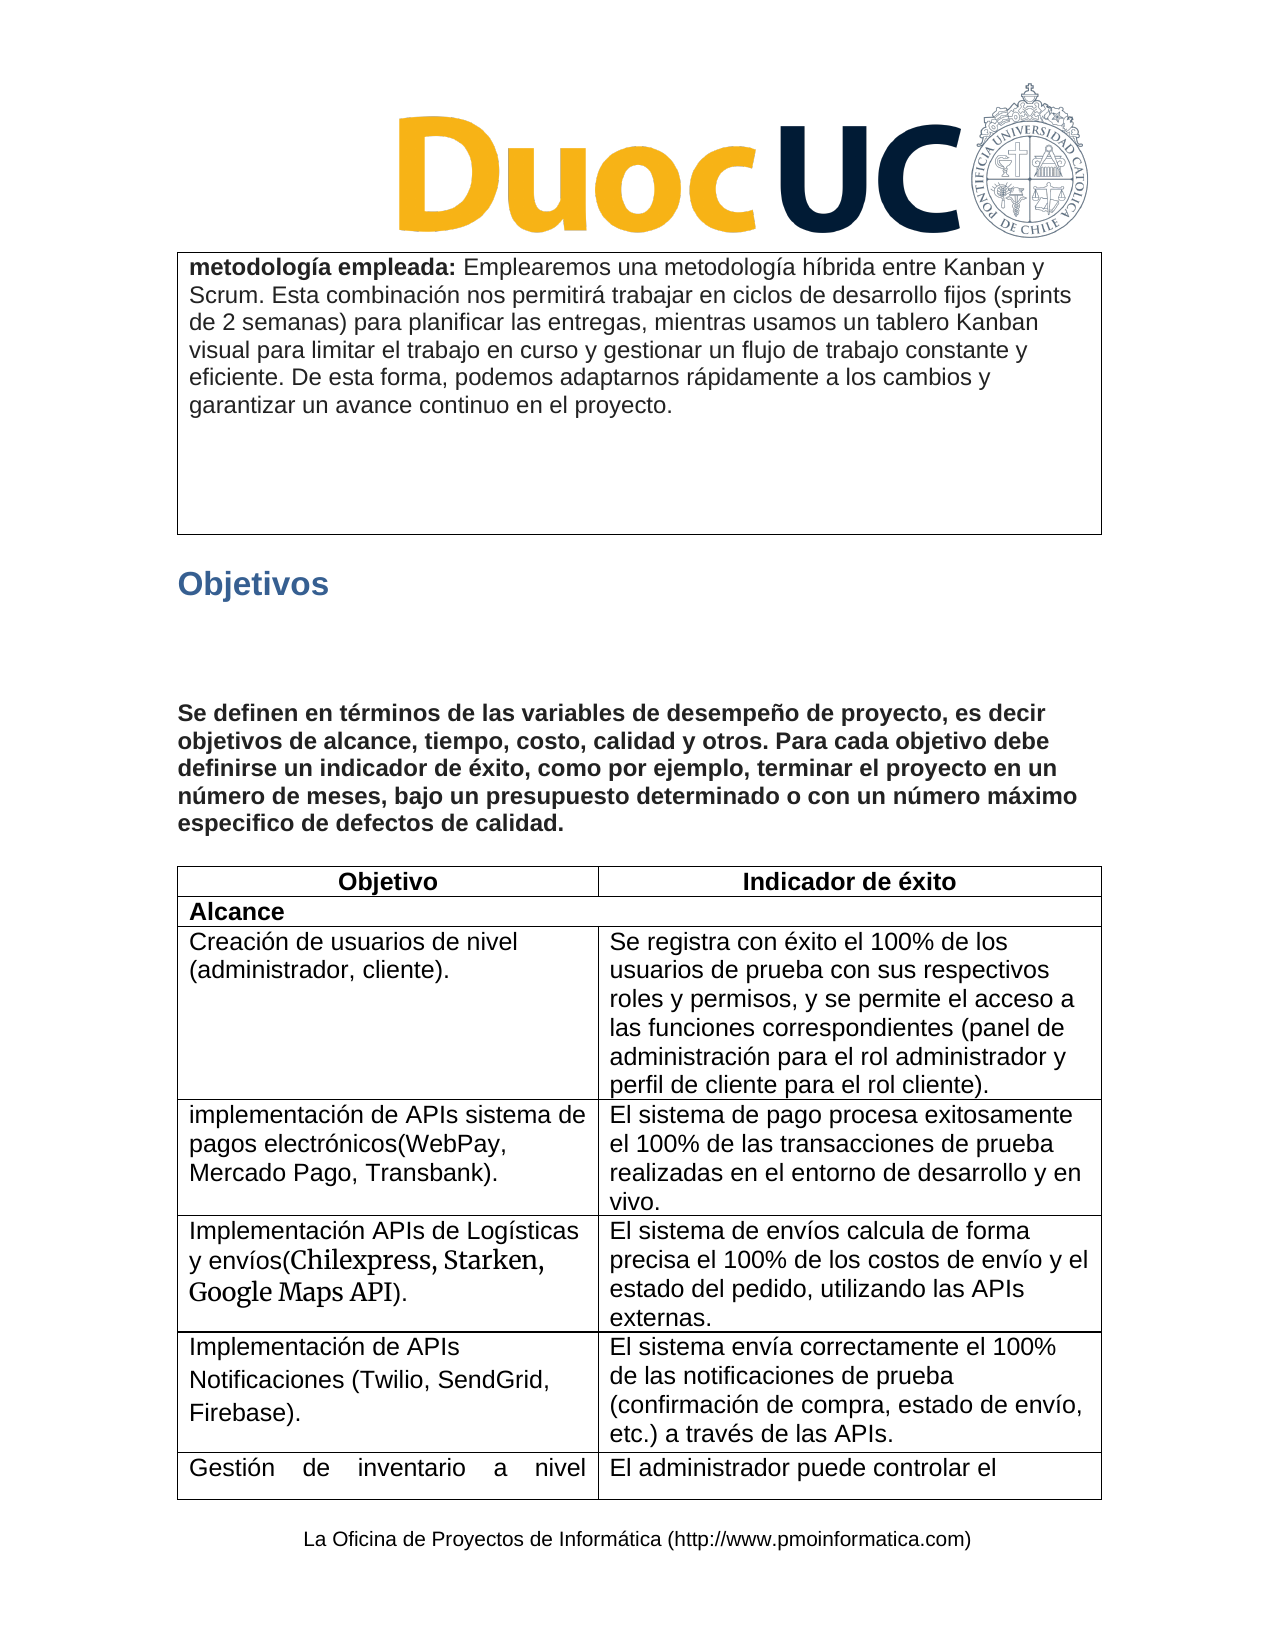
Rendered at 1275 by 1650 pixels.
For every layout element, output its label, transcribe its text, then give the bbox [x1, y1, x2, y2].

table_cell Gestión de inventario a nivel administrador. [178, 1453, 598, 1499]
table_cell Implementación APIs de Logísticas y envíos(Chilexpress, Starken, Google Maps API). [178, 1216, 598, 1331]
table_cell El sistema de pago procesa exitosamente el 100% de las transacciones de prueba realizadas en el entorno de desarrollo y en vivo. [599, 1100, 1101, 1215]
table_header Indicador de éxito [599, 867, 1101, 896]
table_cell El sistema envía correctamente el 100% de las notificaciones de prueba (confirmación de compra, estado de envío, etc.) a través de las APIs. [599, 1333, 1101, 1452]
table_cell Se registra con éxito el 100% de los usuarios de prueba con sus respectivos roles y permisos, y se permite el acceso a las funciones correspondientes (panel de administración para el rol administrador y perfil de cliente para el rol cliente). [599, 927, 1101, 1099]
table_cell implementación de APIs sistema de pagos electrónicos(WebPay, Mercado Pago, Transbank). [178, 1100, 598, 1215]
text Se definen en términos de las variables de desempeño de proyecto, es decir objetivos de alcance, tiempo, costo, calidad y otros. Para cada objetivo debe definirse un indicador de éxito, como por ejemplo, terminar el proyecto en un número de meses, bajo un presupuesto determinado o con un número máximo especifico de defectos de calidad. [564, 699, 1098, 837]
table_cell Creación de usuarios de nivel (administrador, cliente). [178, 927, 598, 1099]
table_header Objetivo [178, 867, 598, 896]
table_cell Alcance [178, 897, 1101, 926]
picture [389, 73, 1098, 248]
table_cell Implementación de APIs Notificaciones (Twilio, SendGrid, Firebase). [178, 1333, 598, 1452]
table_cell El sistema de envíos calcula de forma precisa el 100% de los costos de envío y el estado del pedido, utilizando las APIs externas. [599, 1216, 1101, 1331]
text Objetivos [177, 564, 1098, 602]
